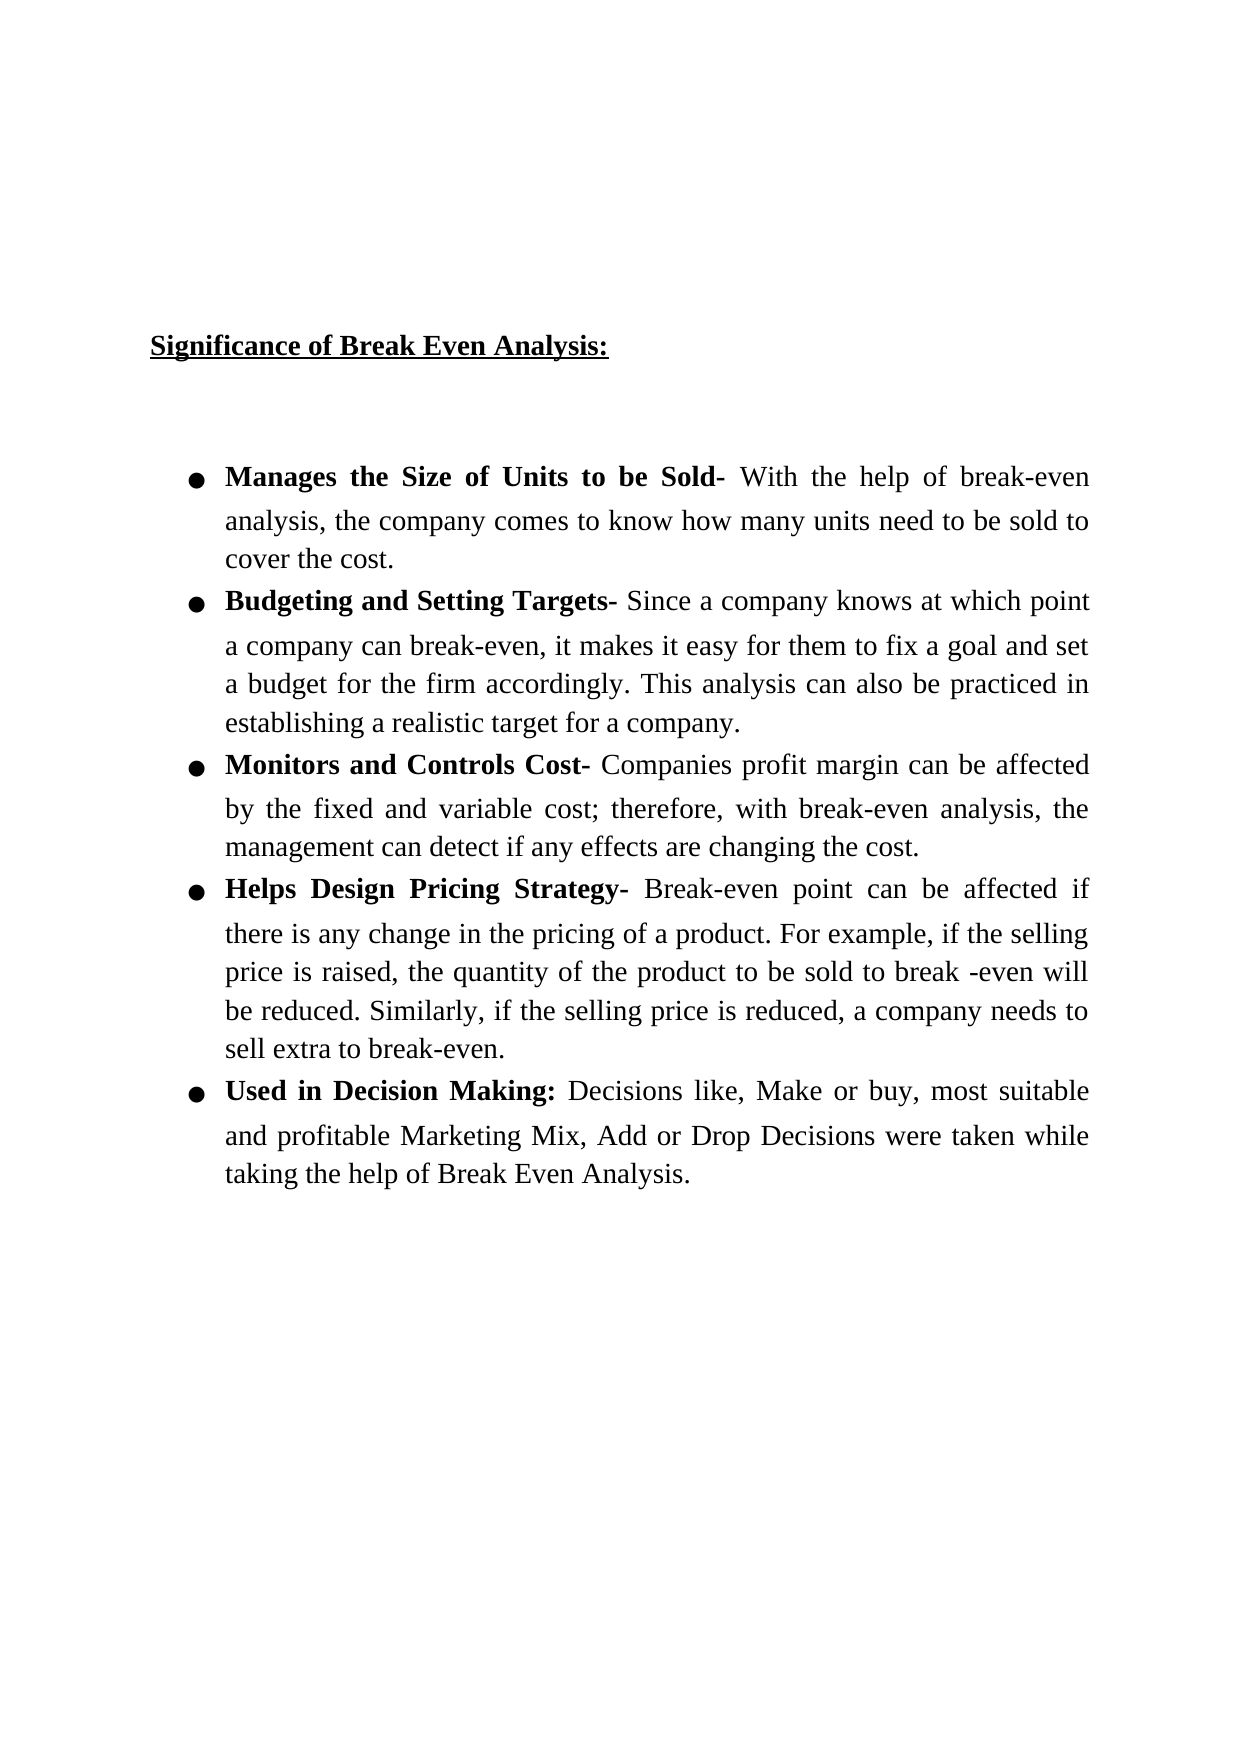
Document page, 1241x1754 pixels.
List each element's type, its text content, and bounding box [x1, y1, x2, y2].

list Used in Decision Making: Decisions like, Make or buy, most suitable and profitable Marketing Mix, Add or Drop Decisions were taken while taking the help of Break Even Analysis. [187, 1070, 1090, 1190]
list Manages the Size of Units to be Sold- With the help of break-even analysis, the company comes to know how many units need to be sold to cover the cost. [187, 455, 1090, 575]
list Monitors and Controls Cost- Companies profit margin can be affected by the fixed and variable cost; therefore, with break-even analysis, the management can detect if any effects are changing the cost. [187, 743, 1090, 863]
list Budgeting and Setting Targets- Since a company knows at which point a company can break-even, it makes it easy for them to fix a goal and set a budget for the firm accordingly. This analysis can also be practiced in establishing a realistic target for a company. [187, 580, 1090, 738]
list Helps Design Pricing Strategy- Break-even point can be affected if there is any change in the pricing of a product. For example, if the selling price is raised, the quantity of the product to be sold to break -even will be reduced. Similarly, if the selling price is reduced, a company needs to sell extra to break-even. [187, 868, 1090, 1065]
text Significance of Break Even Analysis: [150, 328, 1090, 362]
